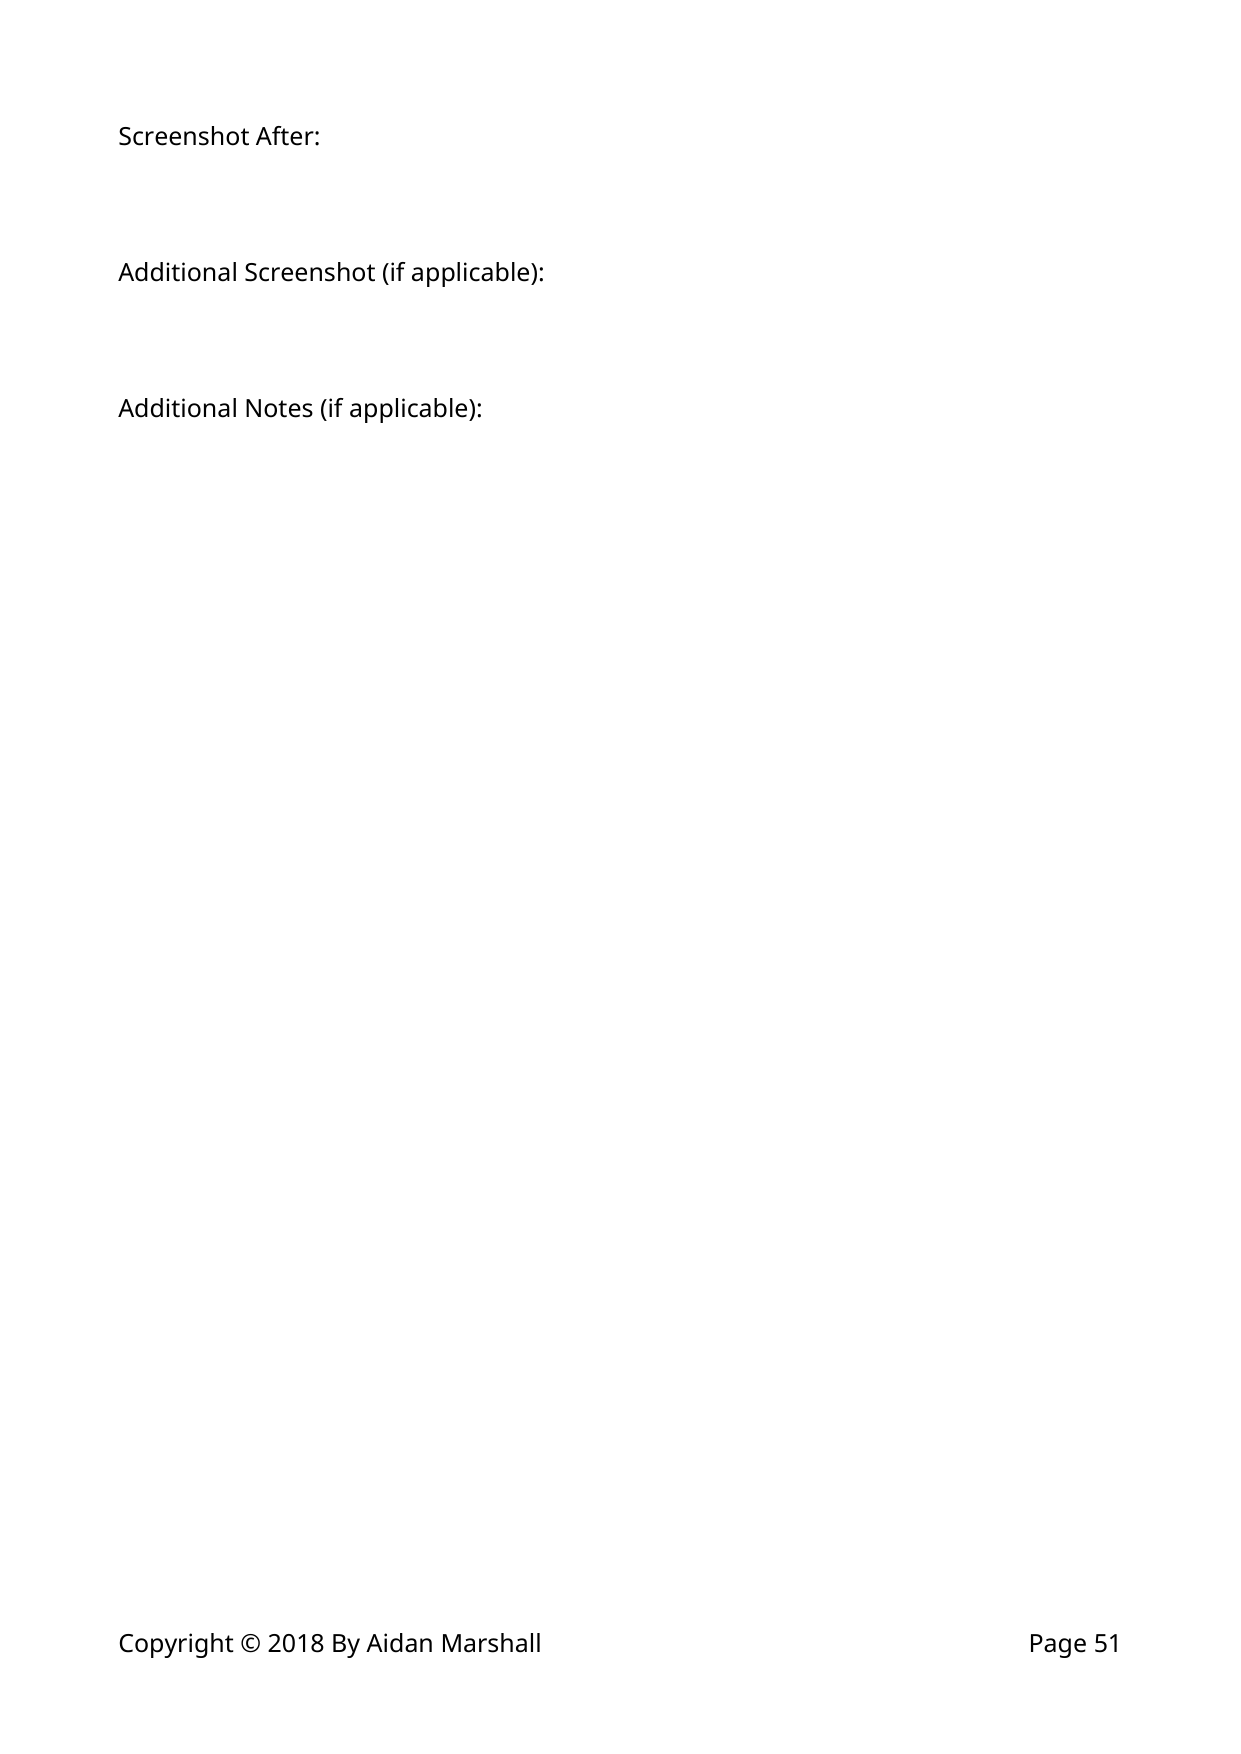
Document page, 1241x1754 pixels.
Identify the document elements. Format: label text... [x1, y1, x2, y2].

text Additional Screenshot (if applicable): [118, 254, 1122, 288]
text Screenshot After: [118, 118, 1122, 152]
text Additional Notes (if applicable): [118, 391, 1122, 425]
